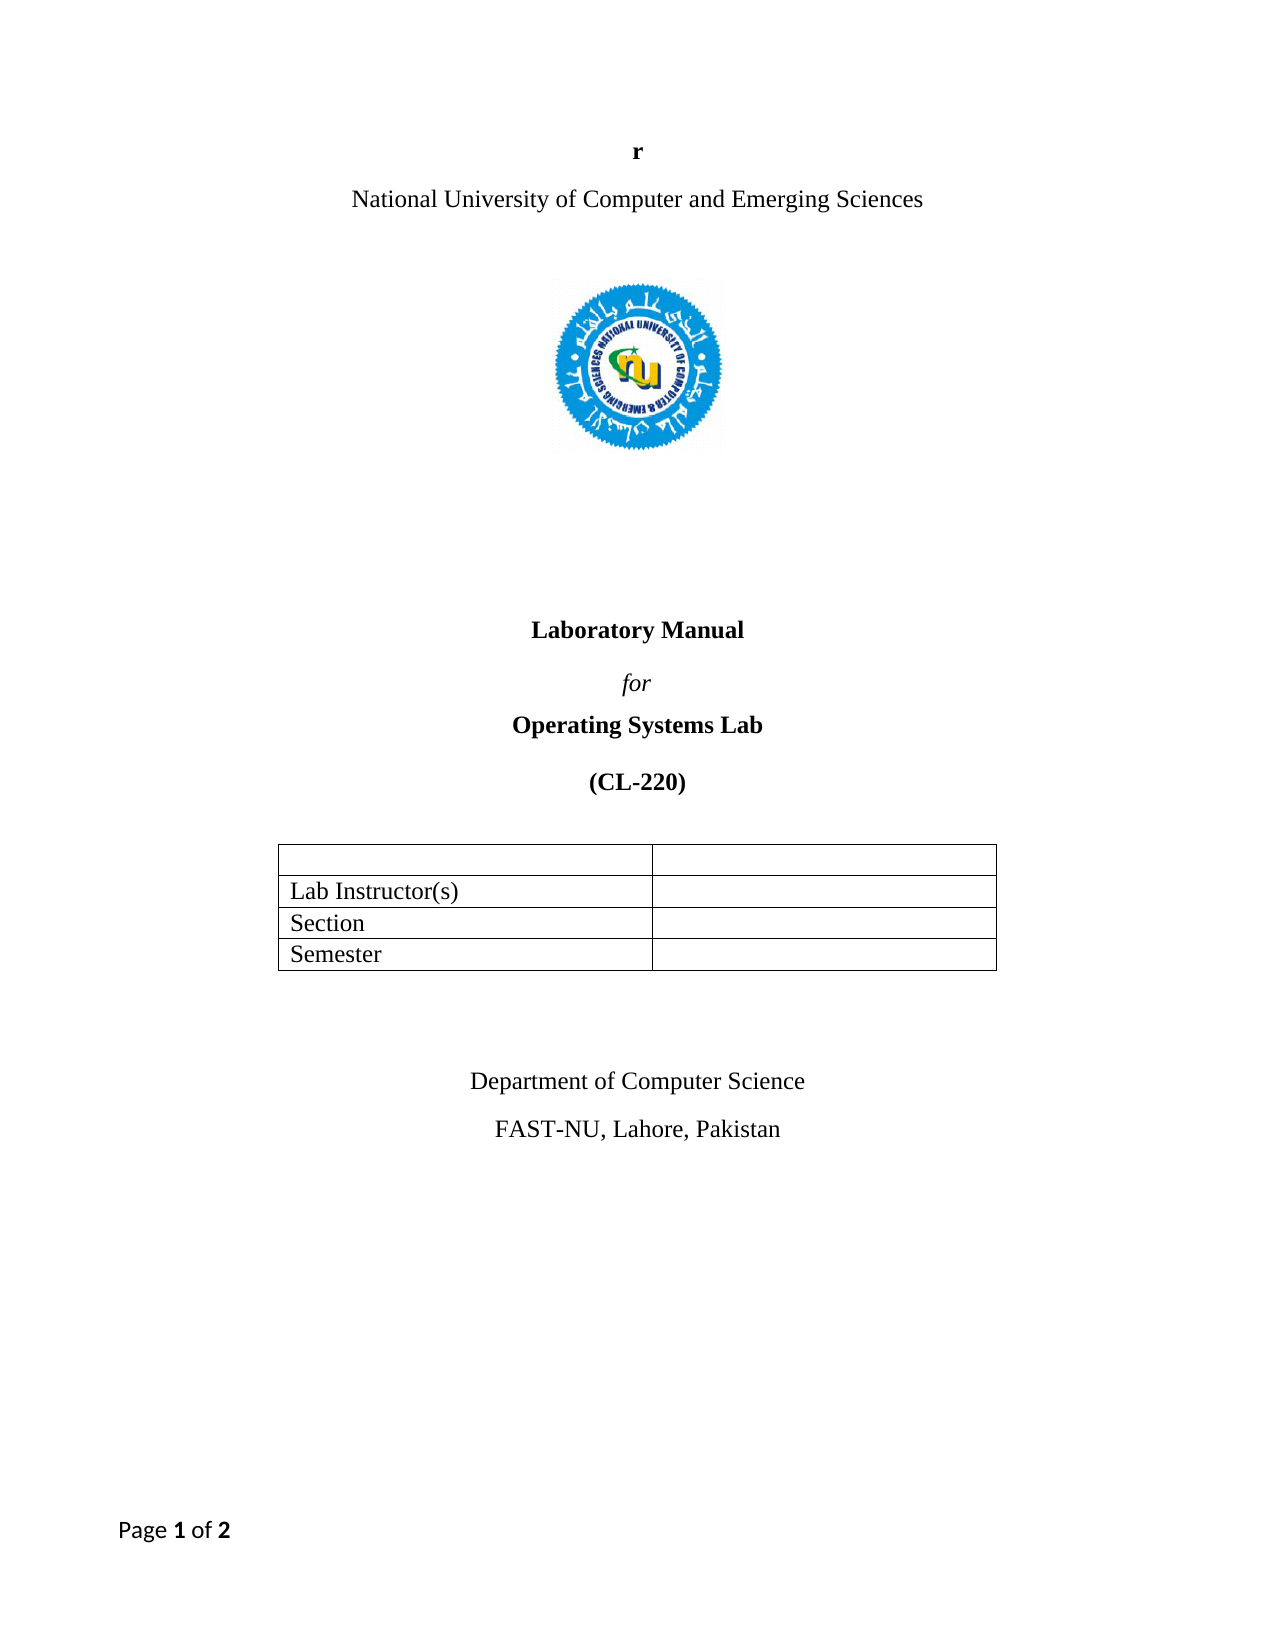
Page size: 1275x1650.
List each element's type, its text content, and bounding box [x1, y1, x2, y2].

text FAST-NU, Lahore, Pakistan [118, 1114, 1157, 1142]
table_cell [653, 939, 996, 969]
table_cell Lab Instructor(s) [279, 876, 652, 907]
title Operating Systems Lab [118, 710, 1157, 738]
picture [548, 279, 727, 453]
table_header [653, 845, 996, 875]
table_header [279, 845, 652, 875]
subtitle for [118, 668, 1157, 697]
title (CL-220) [118, 767, 1157, 796]
table_cell Semester [279, 939, 652, 969]
text Department of Computer Science [118, 1066, 1157, 1095]
text r [118, 136, 1157, 165]
title Laboratory Manual [118, 615, 1157, 643]
table_cell [653, 908, 996, 938]
table_cell Section [279, 908, 652, 938]
text National University of Computer and Emerging Sciences [118, 184, 1157, 212]
table_cell [653, 876, 996, 907]
